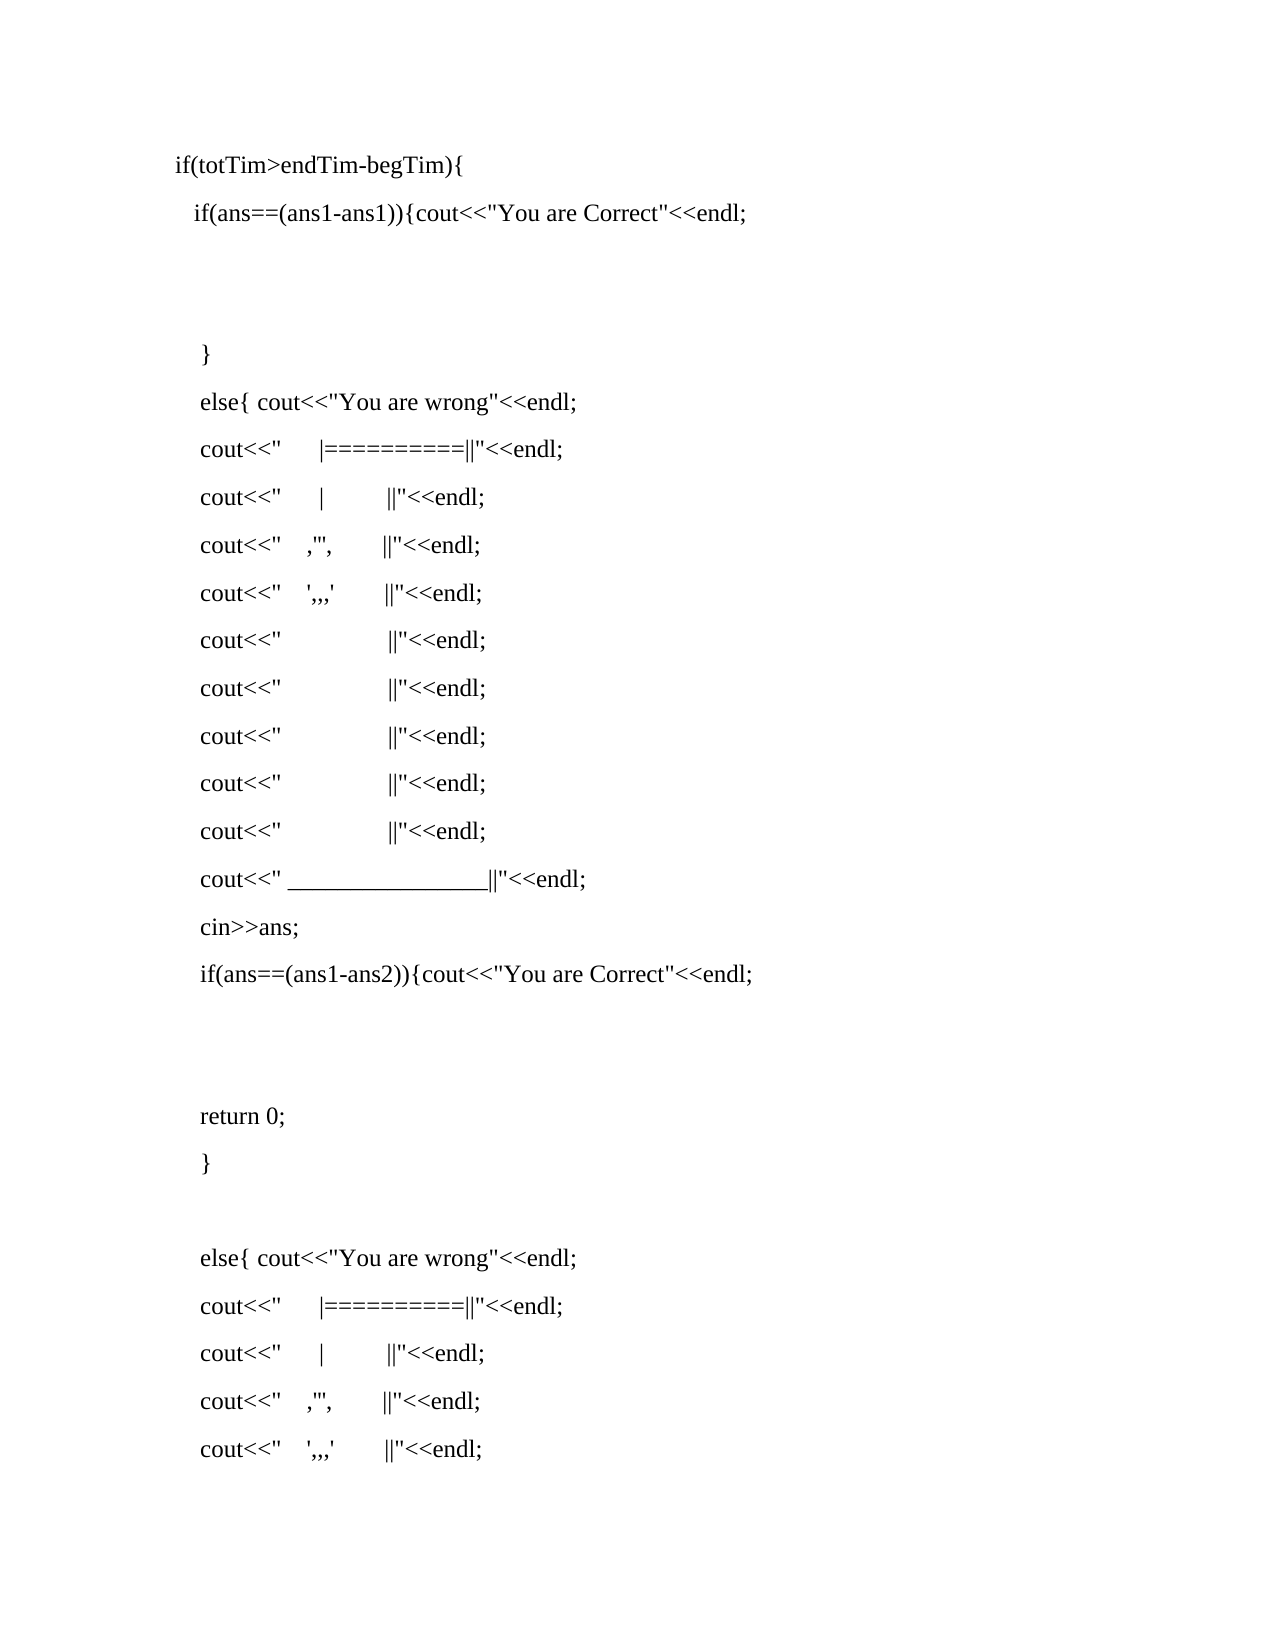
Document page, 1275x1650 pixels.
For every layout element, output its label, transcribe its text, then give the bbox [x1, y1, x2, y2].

text } [150, 339, 1125, 368]
text cout<<" |==========||"<<endl; [150, 1291, 1125, 1319]
text if(ans==(ans1-ans1)){cout<<"You are Correct"<<endl; [150, 198, 1125, 226]
text cout<<" ________________||"<<endl; [150, 864, 1125, 893]
text cin>>ans; [150, 912, 1125, 940]
text cout<<" ',,,' ||"<<endl; [150, 1434, 1125, 1463]
text else{ cout<<"You are wrong"<<endl; [150, 1243, 1125, 1272]
text } [150, 1148, 1125, 1177]
text cout<<" ||"<<endl; [150, 721, 1125, 749]
text cout<<" | ||"<<endl; [150, 1338, 1125, 1367]
text return 0; [150, 1101, 1125, 1129]
text cout<<" ,''', ||"<<endl; [150, 530, 1125, 559]
text cout<<" | ||"<<endl; [150, 482, 1125, 511]
text cout<<" ||"<<endl; [150, 768, 1125, 797]
text cout<<" ||"<<endl; [150, 625, 1125, 654]
text cout<<" ',,,' ||"<<endl; [150, 578, 1125, 606]
text else{ cout<<"You are wrong"<<endl; [150, 387, 1125, 416]
text if(totTim>endTim-begTim){ [150, 150, 1125, 179]
text cout<<" ||"<<endl; [150, 816, 1125, 845]
text if(ans==(ans1-ans2)){cout<<"You are Correct"<<endl; [150, 959, 1125, 988]
text cout<<" ||"<<endl; [150, 673, 1125, 702]
text cout<<" ,''', ||"<<endl; [150, 1386, 1125, 1415]
text cout<<" |==========||"<<endl; [150, 434, 1125, 463]
